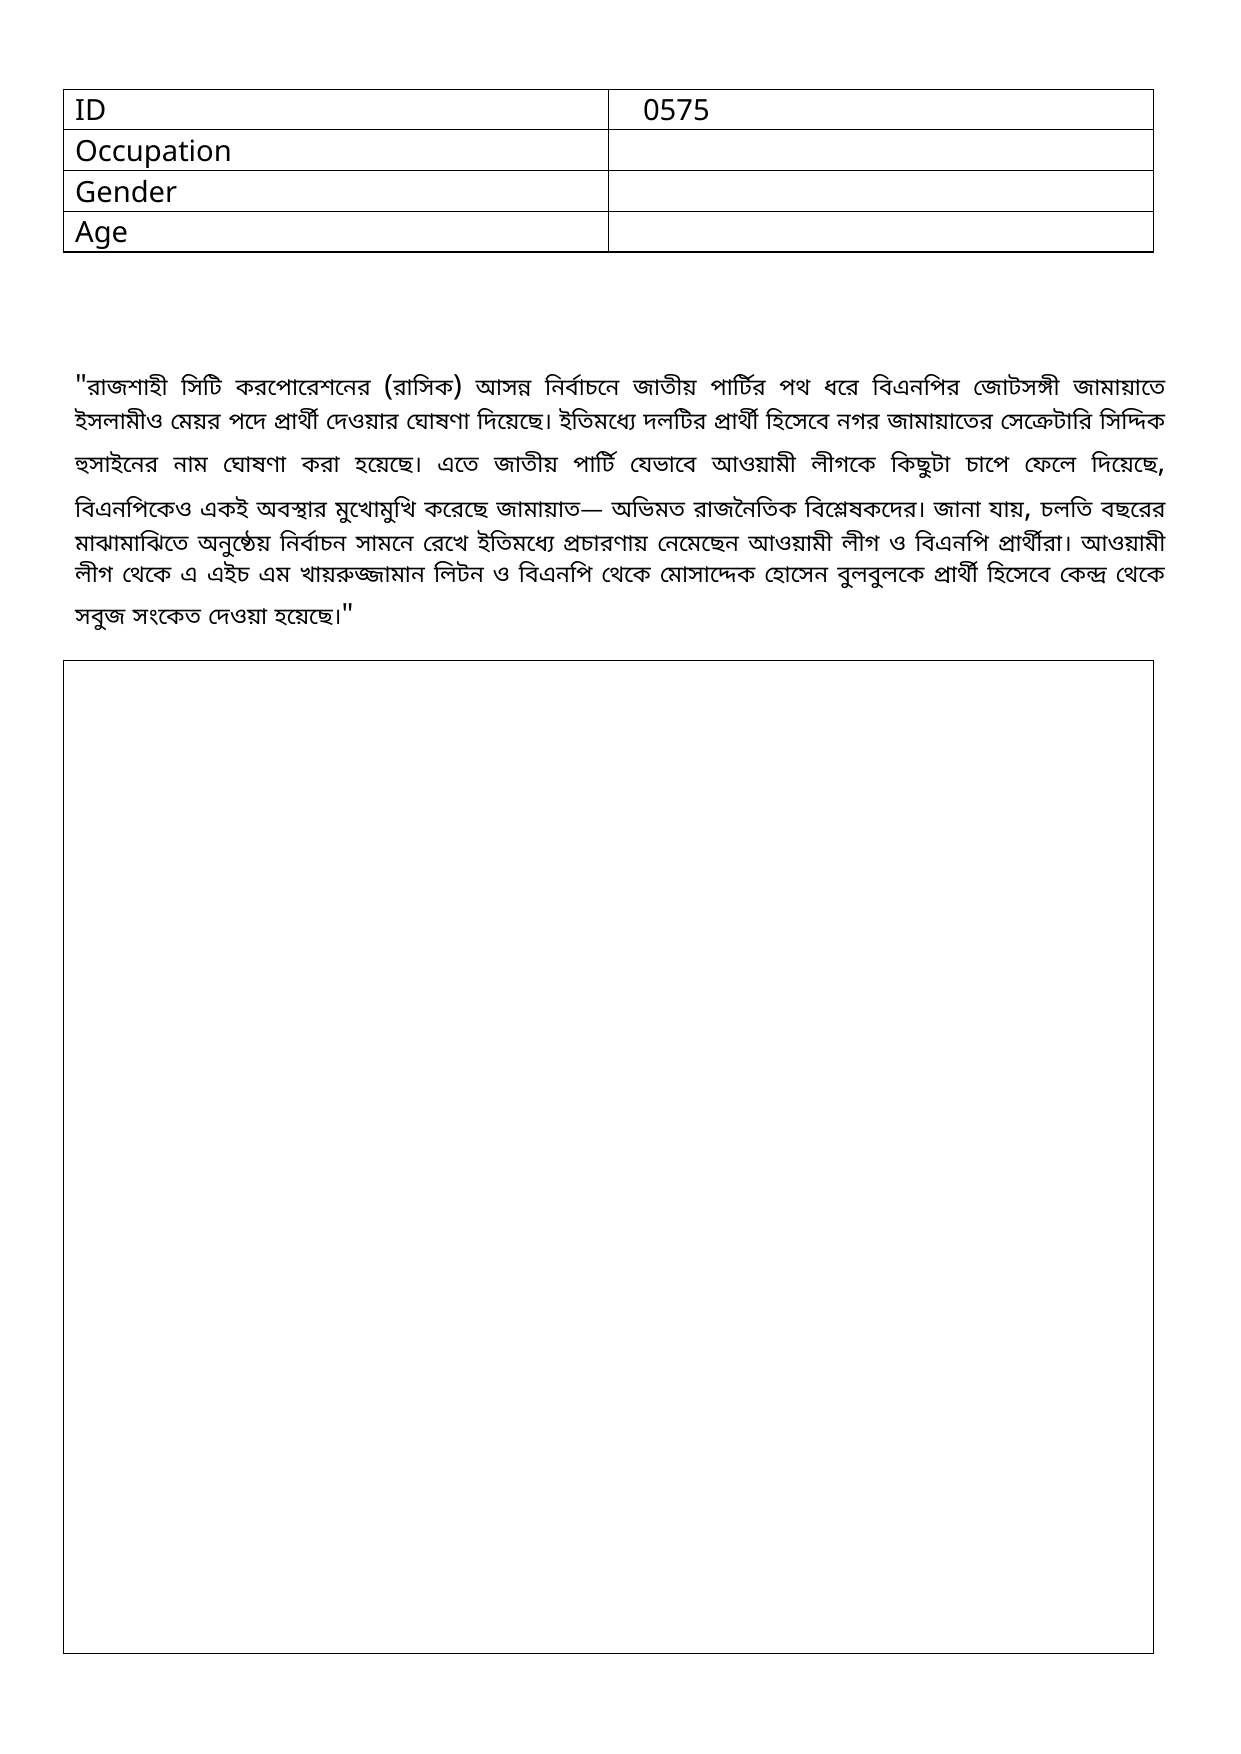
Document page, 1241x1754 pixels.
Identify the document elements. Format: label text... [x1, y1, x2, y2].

table_header 0575 [609, 90, 1153, 129]
table_cell [609, 171, 1153, 211]
table_cell [609, 212, 1153, 251]
table_header ID [64, 90, 608, 129]
table_cell Gender [64, 171, 608, 211]
table_cell Age [64, 212, 608, 251]
text "রাজশাহী সিটি করপোরেশনের (রাসিক) আসন্ন নির্বাচনে জাতীয় পার্টির পথ ধরে বিএনপির জোটসঙ্গী জামায়াতে ইসলামীও মেয়র পদে প্রার্থী দেওয়ার ঘোষণা দিয়েছে। ইতিমধ্যে দলটির প্রার্থী হিসেবে নগর জামায়াতের সেক্রেটারি সিদ্দিক হুসাইনের নাম ঘোষণা করা হয়েছে। এতে জাতীয় পার্টি যেভাবে আওয়ামী লীগকে কিছুটা চাপে ফেলে দিয়েছে, বিএনপিকেও একই অবস্থার মুখোমুখি করেছে জামায়াত— অভিমত রাজনৈতিক বিশ্লেষকদের। জানা যায়, চলতি বছরের মাঝামাঝিতে অনুষ্ঠেয় নির্বাচন সামনে রেখে ইতিমধ্যে প্রচারণায় নেমেছেন আওয়ামী লীগ ও বিএনপি প্রার্থীরা। আওয়ামী লীগ থেকে এ এইচ এম খায়রুজ্জামান লিটন ও বিএনপি থেকে মোসাদ্দেক হোসেন বুলবুলকে প্রার্থী হিসেবে কেন্দ্র থেকে সবুজ সংকেত দেওয়া হয়েছে।" [75, 364, 1165, 633]
table_header [64, 661, 1153, 1653]
table_cell [609, 130, 1153, 170]
table_cell Occupation [64, 130, 608, 170]
